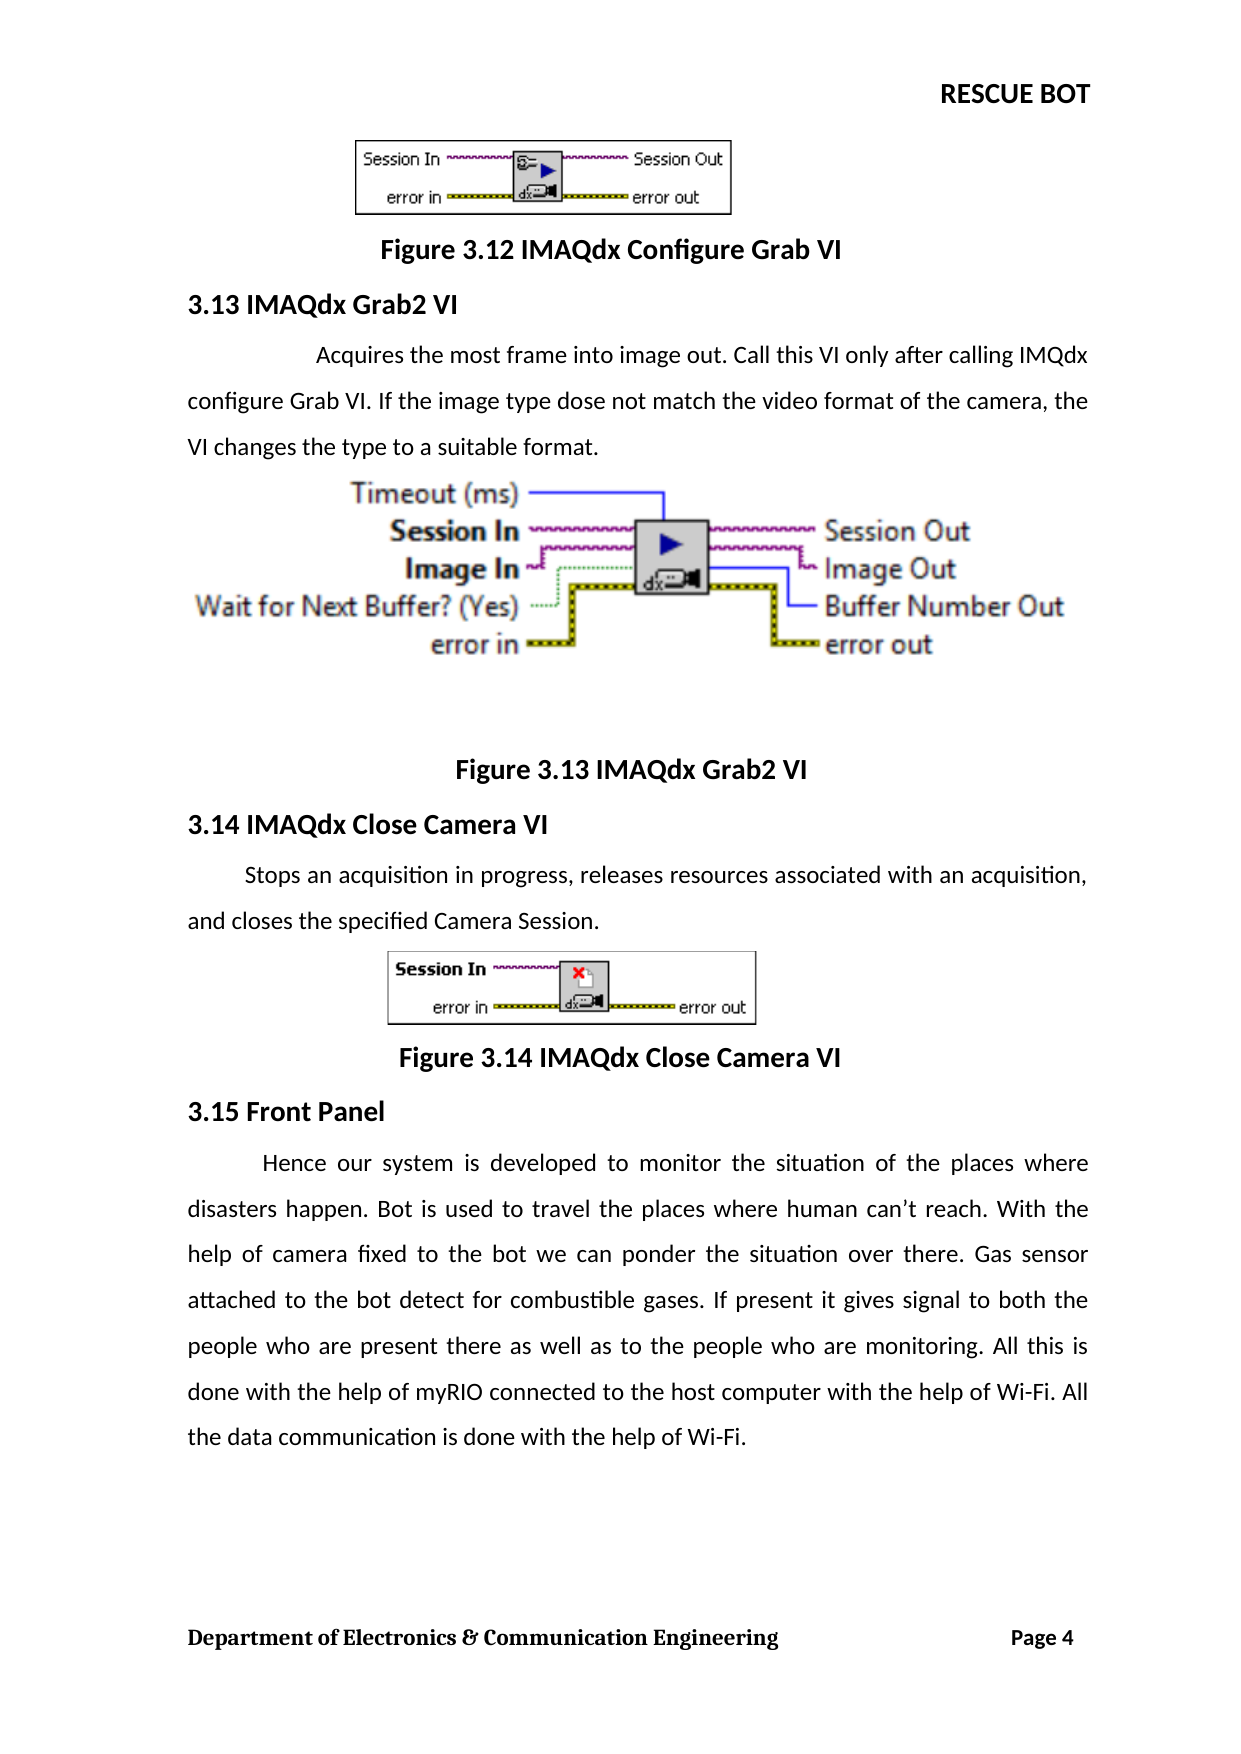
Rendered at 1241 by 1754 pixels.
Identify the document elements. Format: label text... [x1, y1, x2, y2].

picture [355, 140, 732, 215]
picture [387, 951, 757, 1025]
text Figure 3.14 IMAQdx Close Camera VI [187, 1039, 1090, 1074]
text Hence our system is developed to monitor the situation of the places where disasters happen. Bot is used to travel the places where human can’t reach. With the help of camera fixed to the bot we can ponder the situation over there. Gas sensor attached to the bot detect for combustible gases. If present it gives signal to both the people who are present there as well as to the people who are monitoring. All this is done with the help of myRIO connected to the host computer with the help of Wi-Fi. All the data communication is done with the help of Wi-Fi. [187, 1147, 1090, 1452]
text Stops an acquisition in progress, releases resources associated with an acquisition, and closes the specified Camera Session. [187, 859, 1090, 936]
text Figure 3.13 IMAQdx Grab2 VI [187, 751, 1090, 787]
text Figure 3.12 IMAQdx Configure Grab VI [187, 231, 1090, 267]
text 3.13 IMAQdx Grab2 VI [187, 286, 1090, 321]
text Acquires the most frame into image out. Call this VI only after calling IMQdx configure Grab VI. If the image type dose not match the video format of the camera, the VI changes the type to a suitable format. [187, 339, 1090, 461]
text 3.14 IMAQdx Close Camera VI [187, 806, 1090, 842]
picture [187, 476, 1075, 738]
text 3.15 Front Panel [187, 1093, 1090, 1129]
